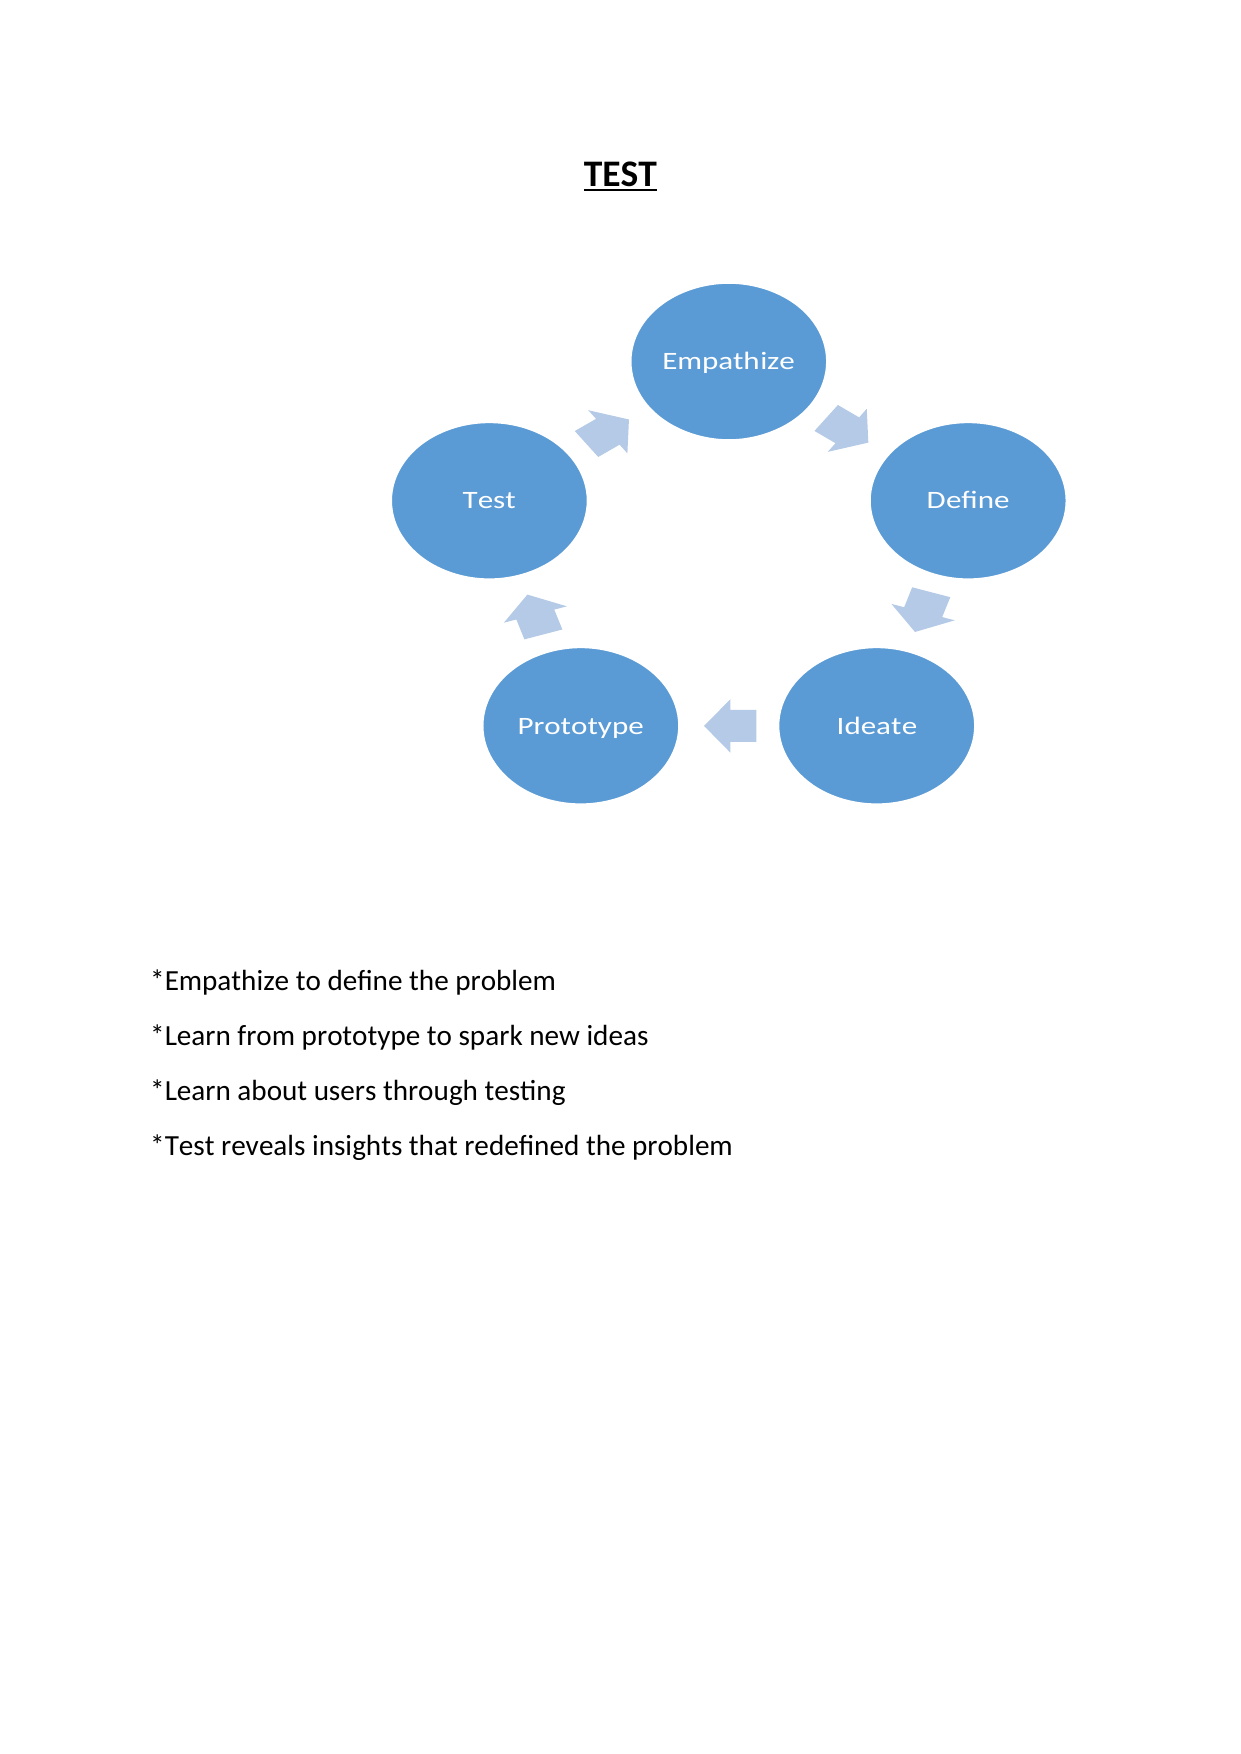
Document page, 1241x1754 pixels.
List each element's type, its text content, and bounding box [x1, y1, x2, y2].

text *Empathize to define the problem [150, 962, 1090, 997]
text *Learn about users through testing [150, 1072, 1090, 1107]
text *Learn from prototype to spark new ideas [150, 1017, 1090, 1052]
text TEST [150, 150, 1090, 196]
text *Test reveals insights that redefined the problem [150, 1127, 1090, 1163]
